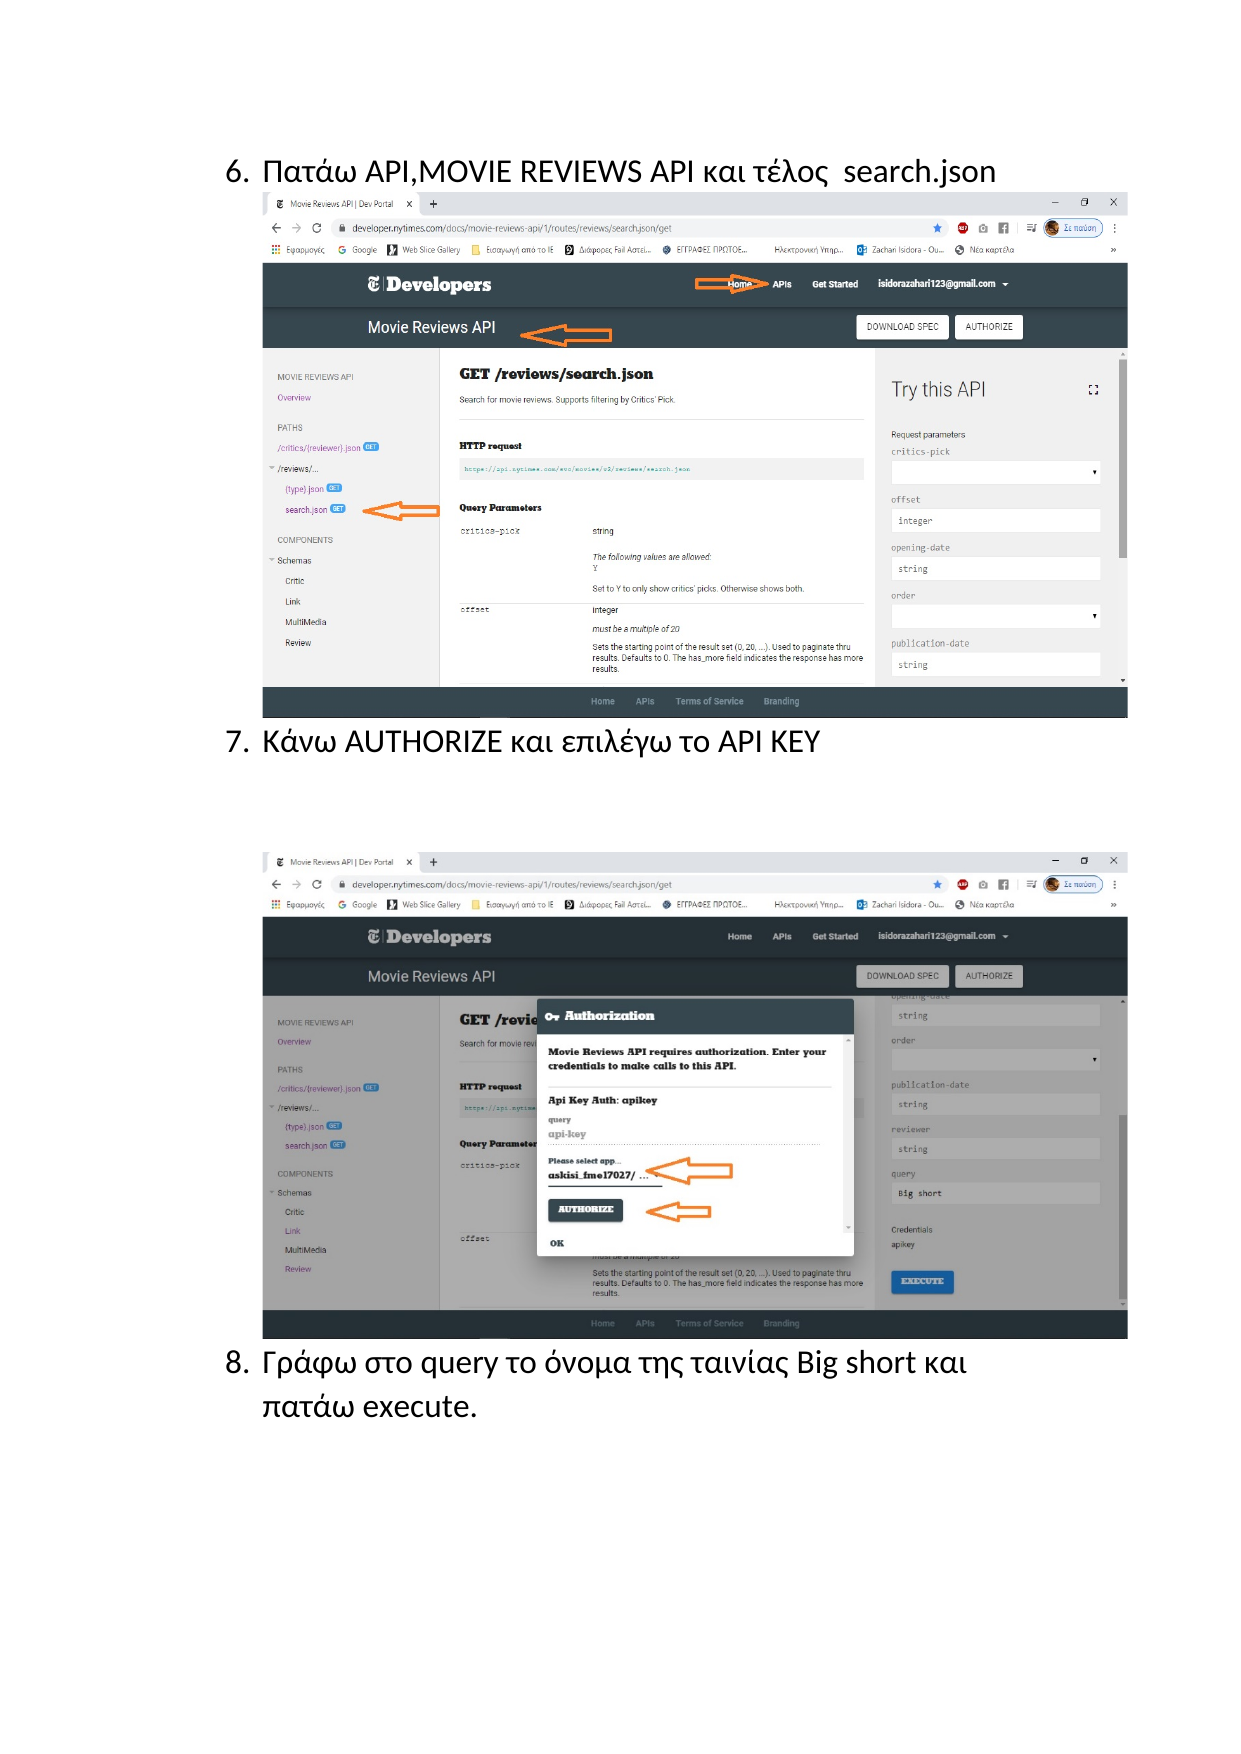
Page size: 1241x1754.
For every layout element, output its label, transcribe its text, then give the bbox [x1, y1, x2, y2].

list Κάνω AUTHORIZE και επιλέγω το API KEY [225, 720, 1053, 761]
picture [262, 192, 1128, 718]
picture [262, 852, 1128, 1339]
list Γράφω στο query το όνομα της ταινίας Big short και πατάω execute. [225, 1341, 1053, 1425]
